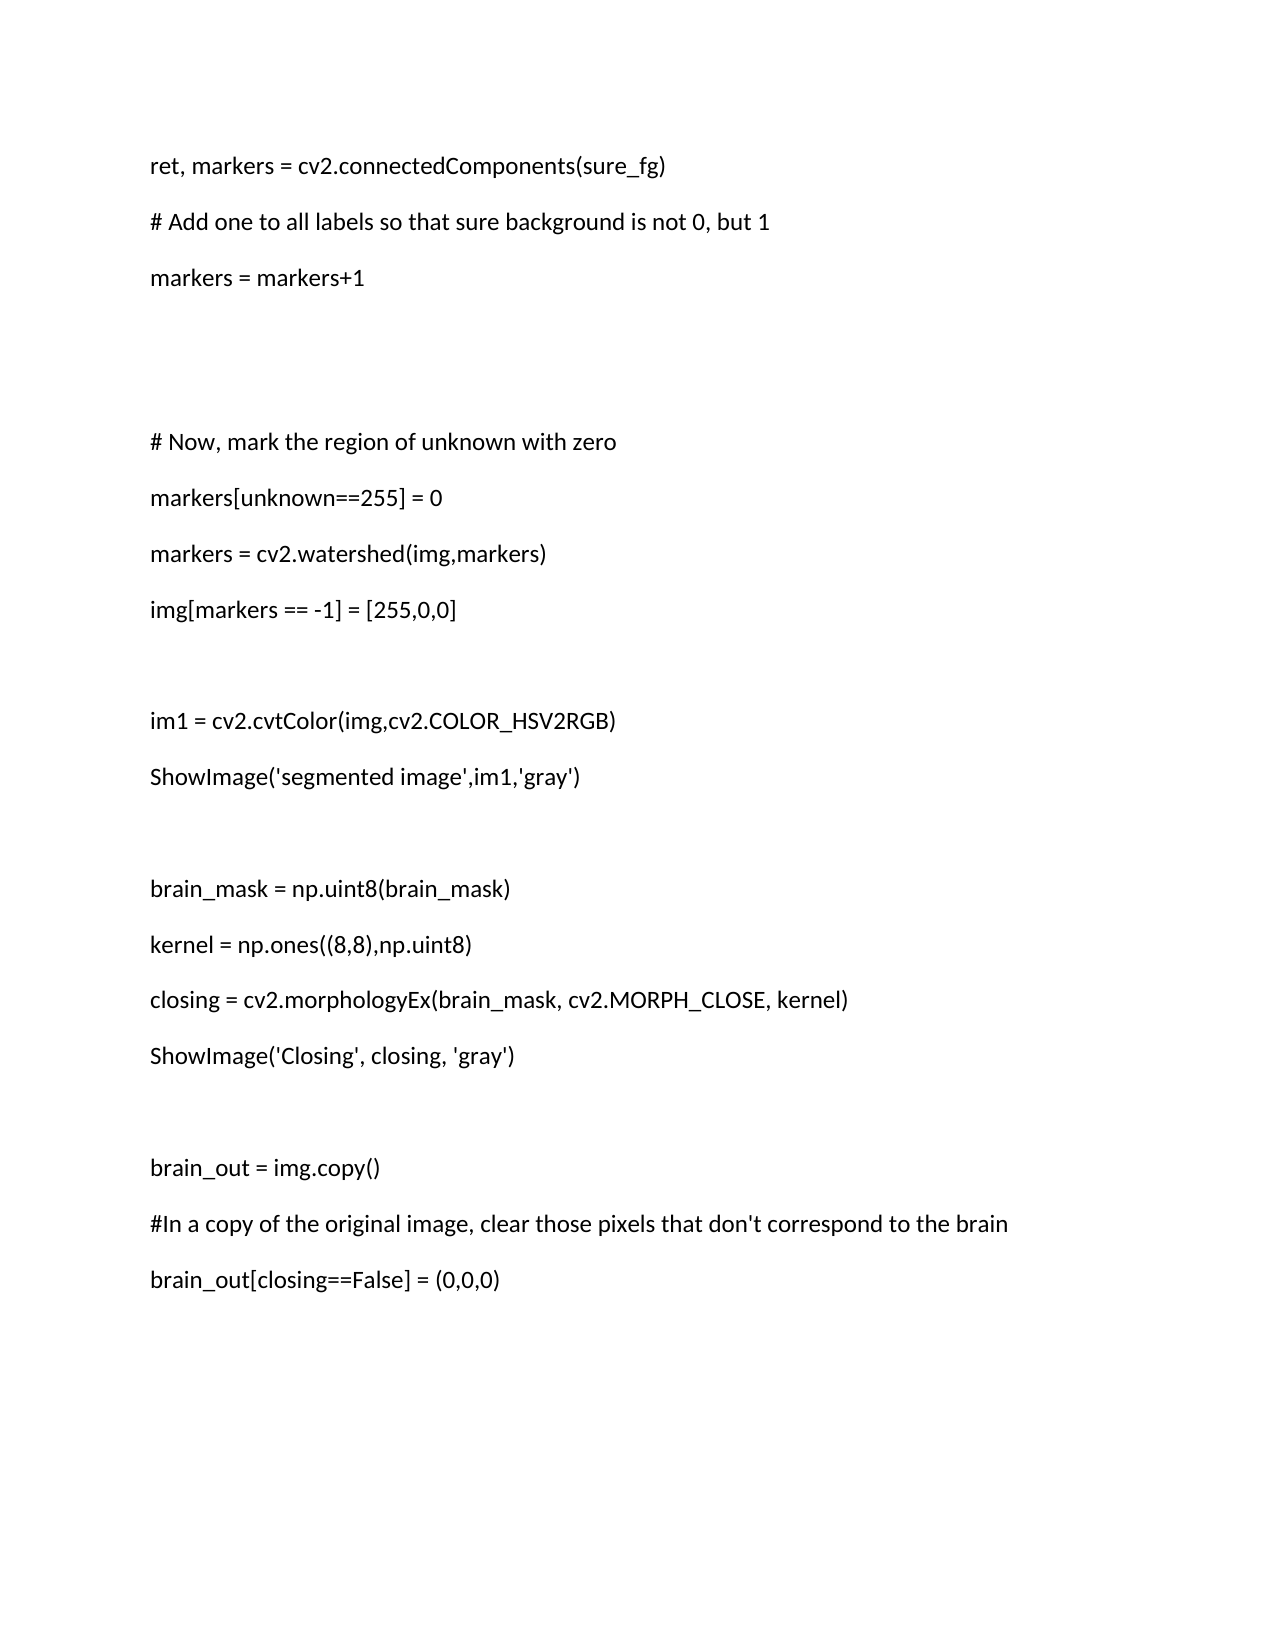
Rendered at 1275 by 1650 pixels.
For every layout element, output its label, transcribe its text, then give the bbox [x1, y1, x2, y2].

text markers = markers+1 [150, 262, 1125, 292]
text closing = cv2.morphologyEx(brain_mask, cv2.MORPH_CLOSE, kernel) [150, 985, 1125, 1015]
text # Now, mark the region of unknown with zero [150, 426, 1125, 457]
text #In a copy of the original image, clear those pixels that don't correspond to the brain [150, 1208, 1125, 1238]
text # Add one to all labels so that sure background is not 0, but 1 [150, 206, 1125, 236]
text kernel = np.ones((8,8),np.uint8) [150, 929, 1125, 959]
text markers = cv2.watershed(img,markers) [150, 538, 1125, 568]
text brain_mask = np.uint8(brain_mask) [150, 873, 1125, 903]
text markers[unknown==255] = 0 [150, 482, 1125, 513]
text im1 = cv2.cvtColor(img,cv2.COLOR_HSV2RGB) [150, 706, 1125, 736]
text ShowImage('Closing', closing, 'gray') [150, 1041, 1125, 1071]
text brain_out[closing==False] = (0,0,0) [150, 1264, 1125, 1294]
text img[markers == -1] = [255,0,0] [150, 594, 1125, 624]
text ShowImage('segmented image',im1,'gray') [150, 761, 1125, 792]
text ret, markers = cv2.connectedComponents(sure_fg) [150, 150, 1125, 181]
text brain_out = img.copy() [150, 1152, 1125, 1183]
